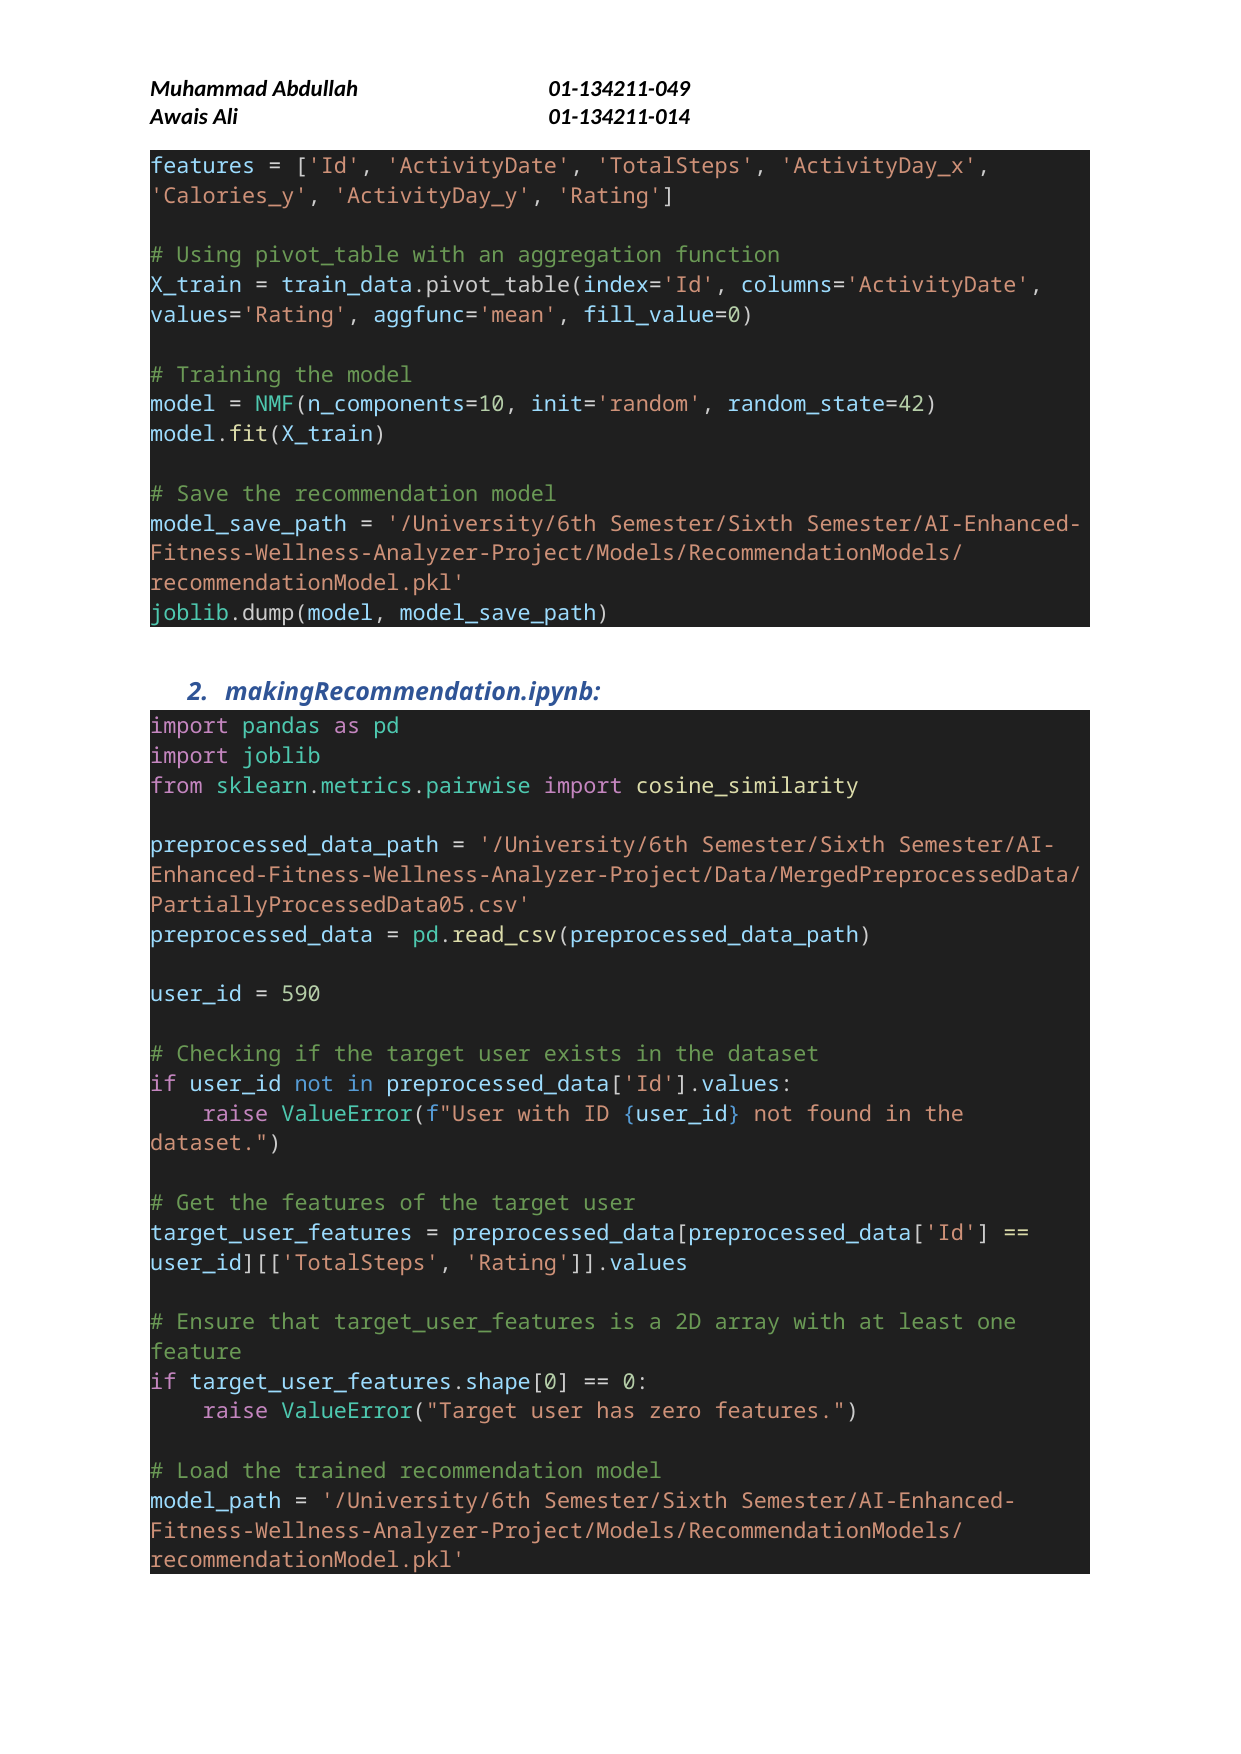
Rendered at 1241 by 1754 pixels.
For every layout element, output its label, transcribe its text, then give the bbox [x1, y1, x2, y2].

text import joblib [150, 740, 1090, 770]
text model = NMF(n_components=10, init='random', random_state=42) [150, 388, 1090, 418]
text # Ensure that target_user_features is a 2D array with at least one feature [150, 1306, 1090, 1366]
text import pandas as pd [150, 710, 1090, 740]
text # Checking if the target user exists in the dataset [150, 1038, 1090, 1068]
text features = ['Id', 'ActivityDate', 'TotalSteps', 'ActivityDay_x', 'Calories_y', 'ActivityDay_y', 'Rating'] [150, 150, 1090, 209]
text # Training the model [150, 358, 1090, 388]
text if user_id not in preprocessed_data['Id'].values: [150, 1068, 1090, 1098]
text X_train = train_data.pivot_table(index='Id', columns='ActivityDate', values='Rating', aggfunc='mean', fill_value=0) [150, 269, 1090, 329]
text preprocessed_data = pd.read_csv(preprocessed_data_path) [150, 919, 1090, 949]
text if target_user_features.shape[0] == 0: [150, 1366, 1090, 1396]
text target_user_features = preprocessed_data[preprocessed_data['Id'] == user_id][['TotalSteps', 'Rating']].values [150, 1217, 1090, 1276]
text raise ValueError(f"User with ID {user_id} not found in the dataset.") [150, 1098, 1090, 1157]
text # Save the recommendation model [150, 478, 1090, 507]
text # Load the trained recommendation model [150, 1455, 1090, 1485]
text preprocessed_data_path = '/University/6th Semester/Sixth Semester/AI-Enhanced-Fitness-Wellness-Analyzer-Project/Data/MergedPreprocessedData/PartiallyProcessedData05.csv' [150, 829, 1090, 919]
text # Using pivot_table with an aggregation function [150, 239, 1090, 269]
text joblib.dump(model, model_save_path) [150, 597, 1090, 627]
text raise ValueError("Target user has zero features.") [150, 1396, 1090, 1425]
text user_id = 590 [150, 978, 1090, 1008]
text from sklearn.metrics.pairwise import cosine_similarity [150, 770, 1090, 800]
text # Get the features of the target user [150, 1187, 1090, 1217]
text model.fit(X_train) [150, 418, 1090, 448]
text model_save_path = '/University/6th Semester/Sixth Semester/AI-Enhanced-Fitness-Wellness-Analyzer-Project/Models/RecommendationModels/recommendationModel.pkl' [150, 507, 1090, 597]
subtitle makingRecommendation.ipynb: [187, 673, 1090, 708]
text model_path = '/University/6th Semester/Sixth Semester/AI-Enhanced-Fitness-Wellness-Analyzer-Project/Models/RecommendationModels/recommendationModel.pkl' [150, 1485, 1090, 1574]
